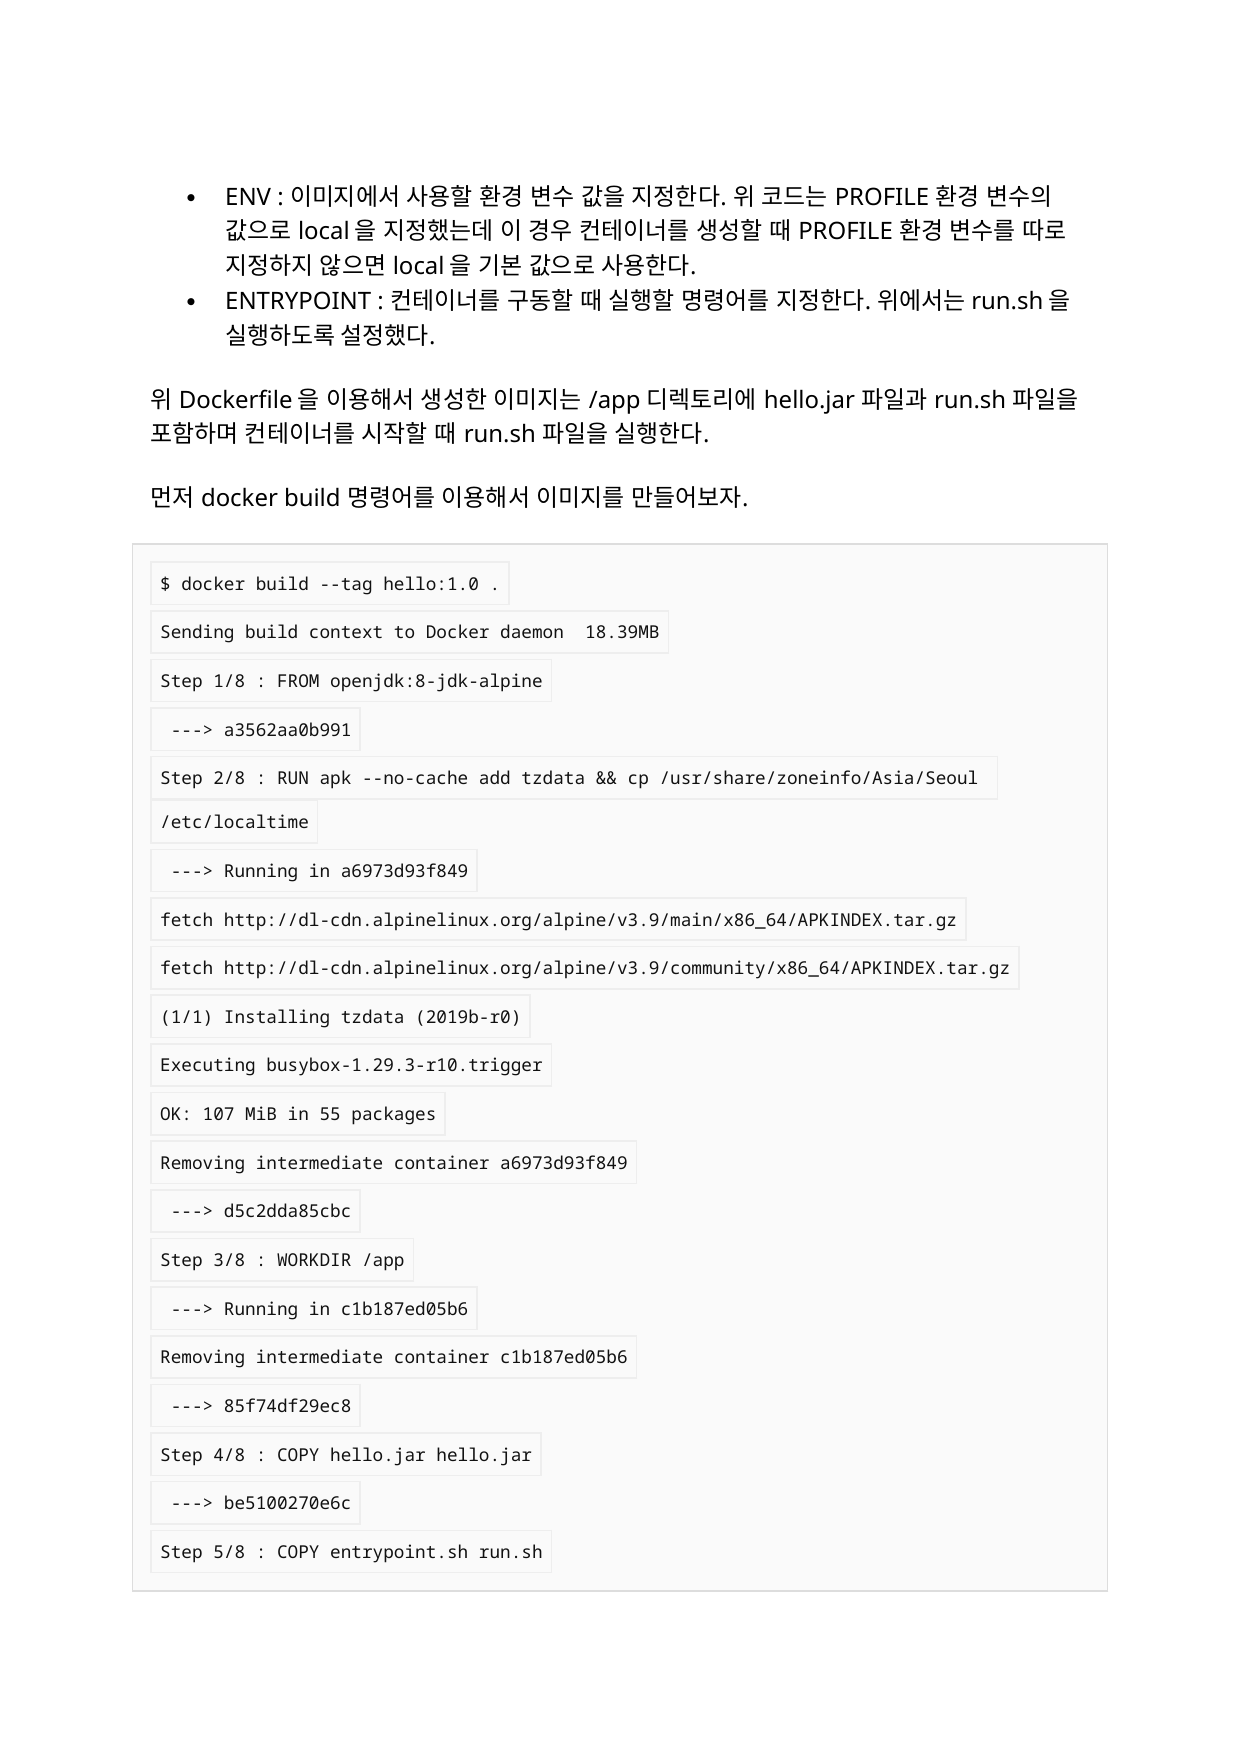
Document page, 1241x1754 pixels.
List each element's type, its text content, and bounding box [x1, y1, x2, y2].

text 위 Dockerfile을 이용해서 생성한 이미지는 /app 디렉토리에 hello.jar 파일과 run.sh 파일을 포함하며 컨테이너를 시작할 때 run.sh 파일을 실행한다. [150, 380, 1090, 450]
text Step 1/8 : FROM openjdk:8-jdk-alpine [133, 640, 1107, 689]
text Step 2/8 : RUN apk --no-cache add tzdata && cp /usr/share/zoneinfo/Asia/Seoul /etc/localtime [133, 738, 1107, 830]
text Removing intermediate container c1b187ed05b6 [133, 1317, 1107, 1365]
text fetch http://dl-cdn.alpinelinux.org/alpine/v3.9/main/x86_64/APKINDEX.tar.gz [133, 879, 1107, 927]
text Removing intermediate container a6973d93f849 [133, 1122, 1107, 1171]
text ---> d5c2dda85cbc [133, 1171, 1107, 1219]
text 먼저 docker build 명령어를 이용해서 이미지를 만들어보자. [150, 479, 1090, 514]
text (1/1) Installing tzdata (2019b-r0) [133, 976, 1107, 1025]
text fetch http://dl-cdn.alpinelinux.org/alpine/v3.9/community/x86_64/APKINDEX.tar.gz [133, 927, 1107, 976]
text ---> a3562aa0b991 [133, 689, 1107, 738]
text Step 5/8 : COPY entrypoint.sh run.sh [133, 1511, 1107, 1590]
text ---> Running in c1b187ed05b6 [133, 1268, 1107, 1317]
list ENV : 이미지에서 사용할 환경 변수 값을 지정한다. 위 코드는 PROFILE 환경 변수의 값으로 local을 지정했는데 이 경우 컨테이너를 생성할 때 PROFILE 환경 변수를 따로 지정하지 않으면 local을 기본 값으로 사용한다. [187, 177, 1090, 282]
text Step 3/8 : WORKDIR /app [133, 1219, 1107, 1268]
text $ docker build --tag hello:1.0 . [133, 545, 1107, 592]
text ---> be5100270e6c [133, 1463, 1107, 1511]
text Step 4/8 : COPY hello.jar hello.jar [133, 1414, 1107, 1463]
text ---> 85f74df29ec8 [133, 1365, 1107, 1414]
text ---> Running in a6973d93f849 [133, 830, 1107, 879]
text OK: 107 MiB in 55 packages [133, 1073, 1107, 1122]
text Sending build context to Docker daemon 18.39MB [133, 592, 1107, 640]
list ENTRYPOINT : 컨테이너를 구동할 때 실행할 명령어를 지정한다. 위에서는 run.sh을 실행하도록 설정했다. [187, 282, 1090, 351]
text Executing busybox-1.29.3-r10.trigger [133, 1025, 1107, 1073]
